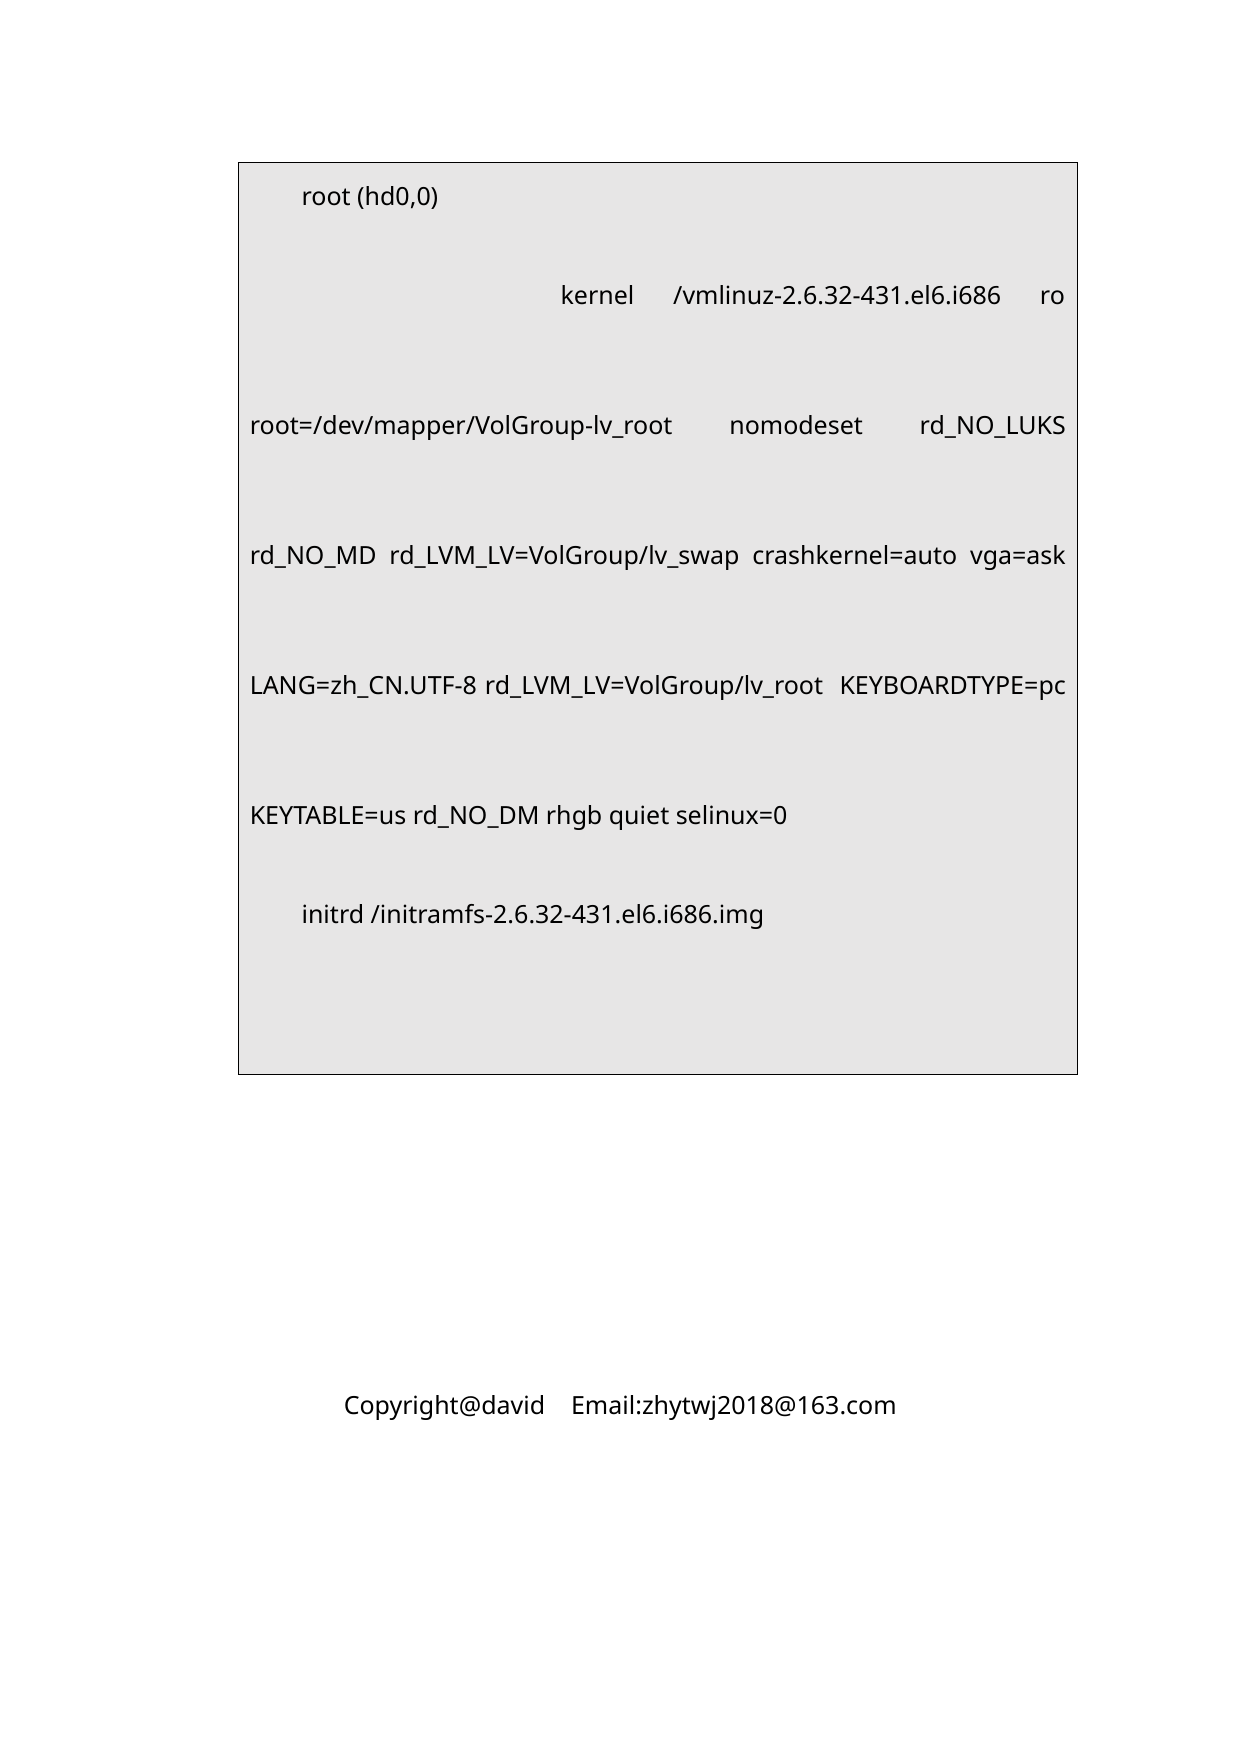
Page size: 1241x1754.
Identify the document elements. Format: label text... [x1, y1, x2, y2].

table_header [239, 163, 1077, 1074]
text Copyright@david Email:zhytwj2018@163.com [187, 1372, 1053, 1437]
